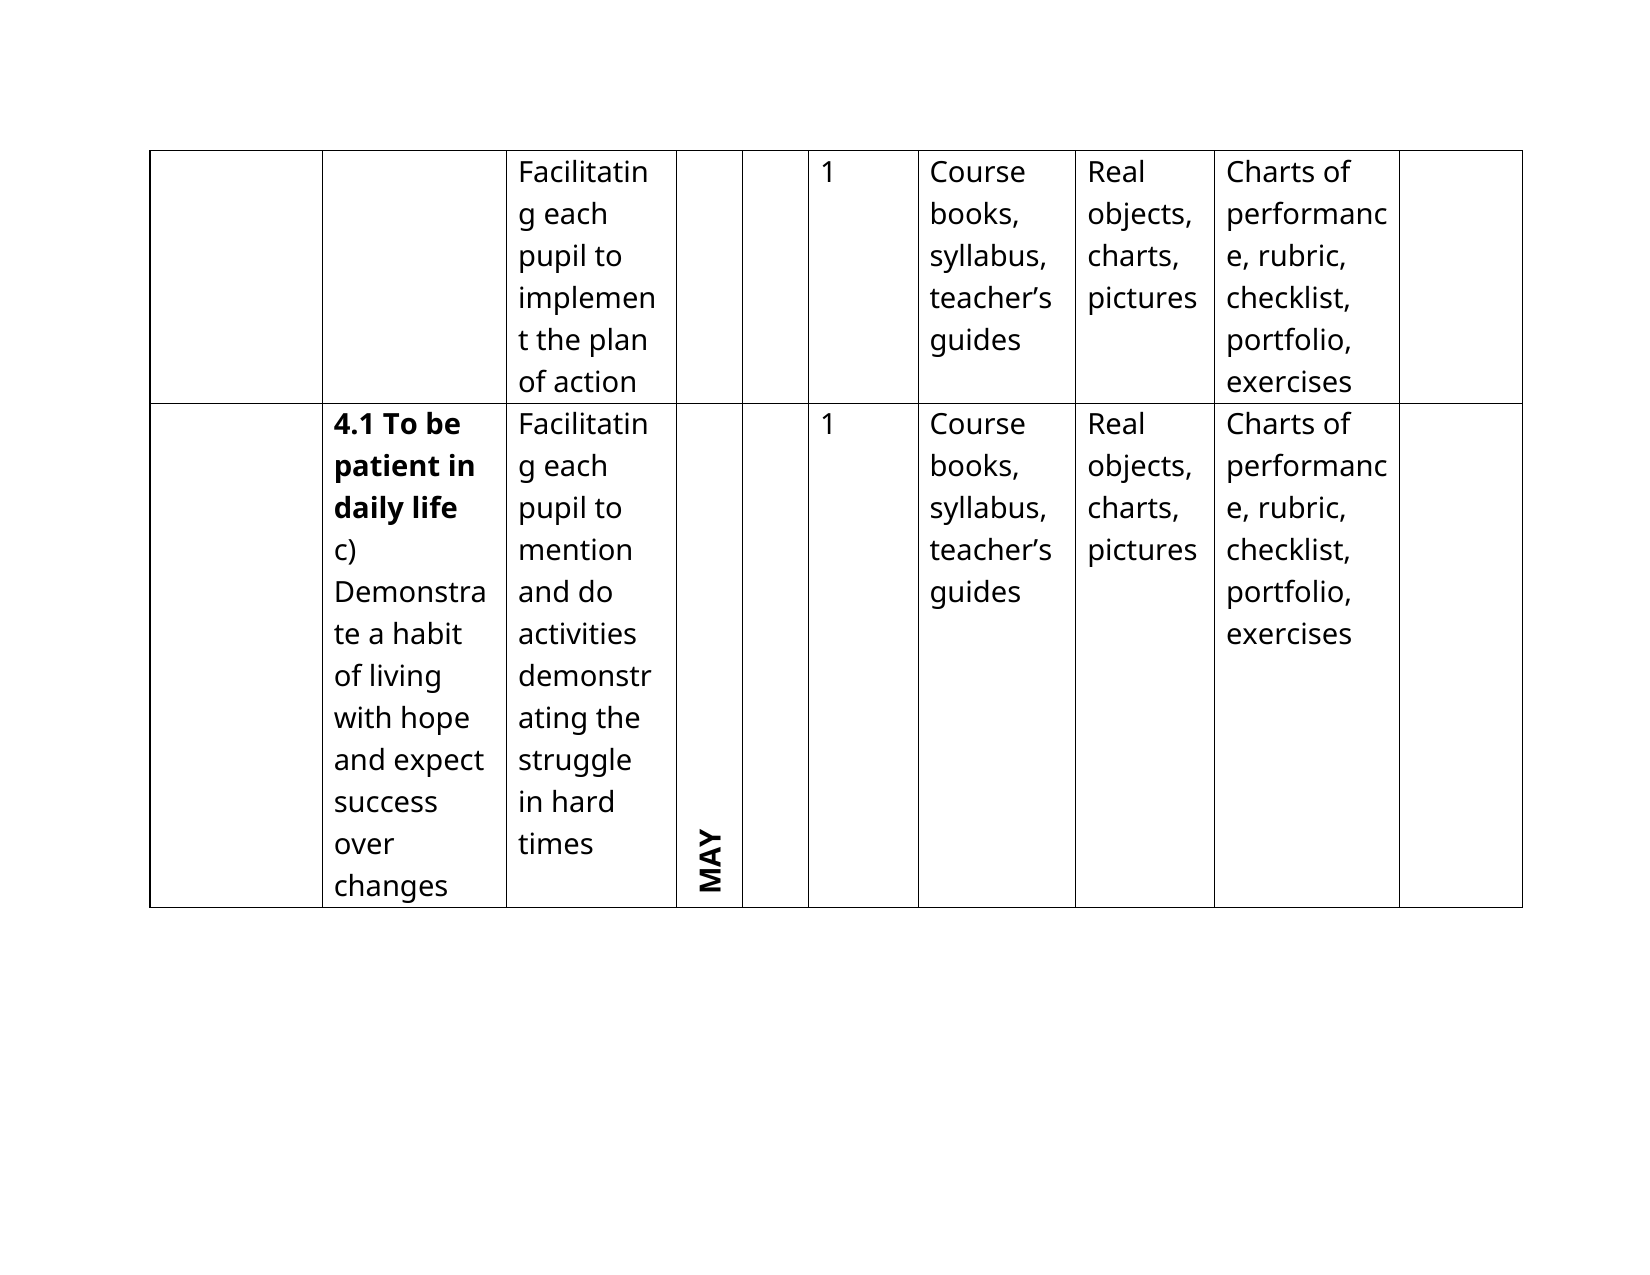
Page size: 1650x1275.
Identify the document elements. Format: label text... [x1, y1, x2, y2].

table_cell Charts of performance, rubric, checklist, portfolio, exercises [1215, 404, 1399, 907]
table_cell Facilitating each pupil to mention and do activities demonstrating the struggle in hard times [507, 404, 676, 907]
table_cell MAY [677, 404, 742, 907]
table_cell [743, 404, 808, 907]
table_cell [743, 151, 808, 403]
table_cell Real objects, charts, pictures [1076, 404, 1214, 907]
table_cell 4.1 To be patient in daily life c) Demonstrate a habit of living with hope and expect success over changes [323, 404, 506, 907]
table_cell [1400, 151, 1522, 403]
table_cell [1400, 404, 1522, 907]
table_cell [151, 151, 322, 403]
table_cell Facilitating each pupil to implement the plan of action [507, 151, 676, 403]
table_cell [677, 151, 742, 403]
table_cell 1 [809, 404, 918, 907]
table_cell [323, 151, 506, 403]
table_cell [1076, 151, 1214, 403]
table_cell [151, 404, 322, 907]
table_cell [1215, 151, 1399, 403]
table_cell Course books, syllabus, teacher’s guides [919, 404, 1075, 907]
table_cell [919, 151, 1075, 403]
table_cell 1 [809, 151, 918, 403]
